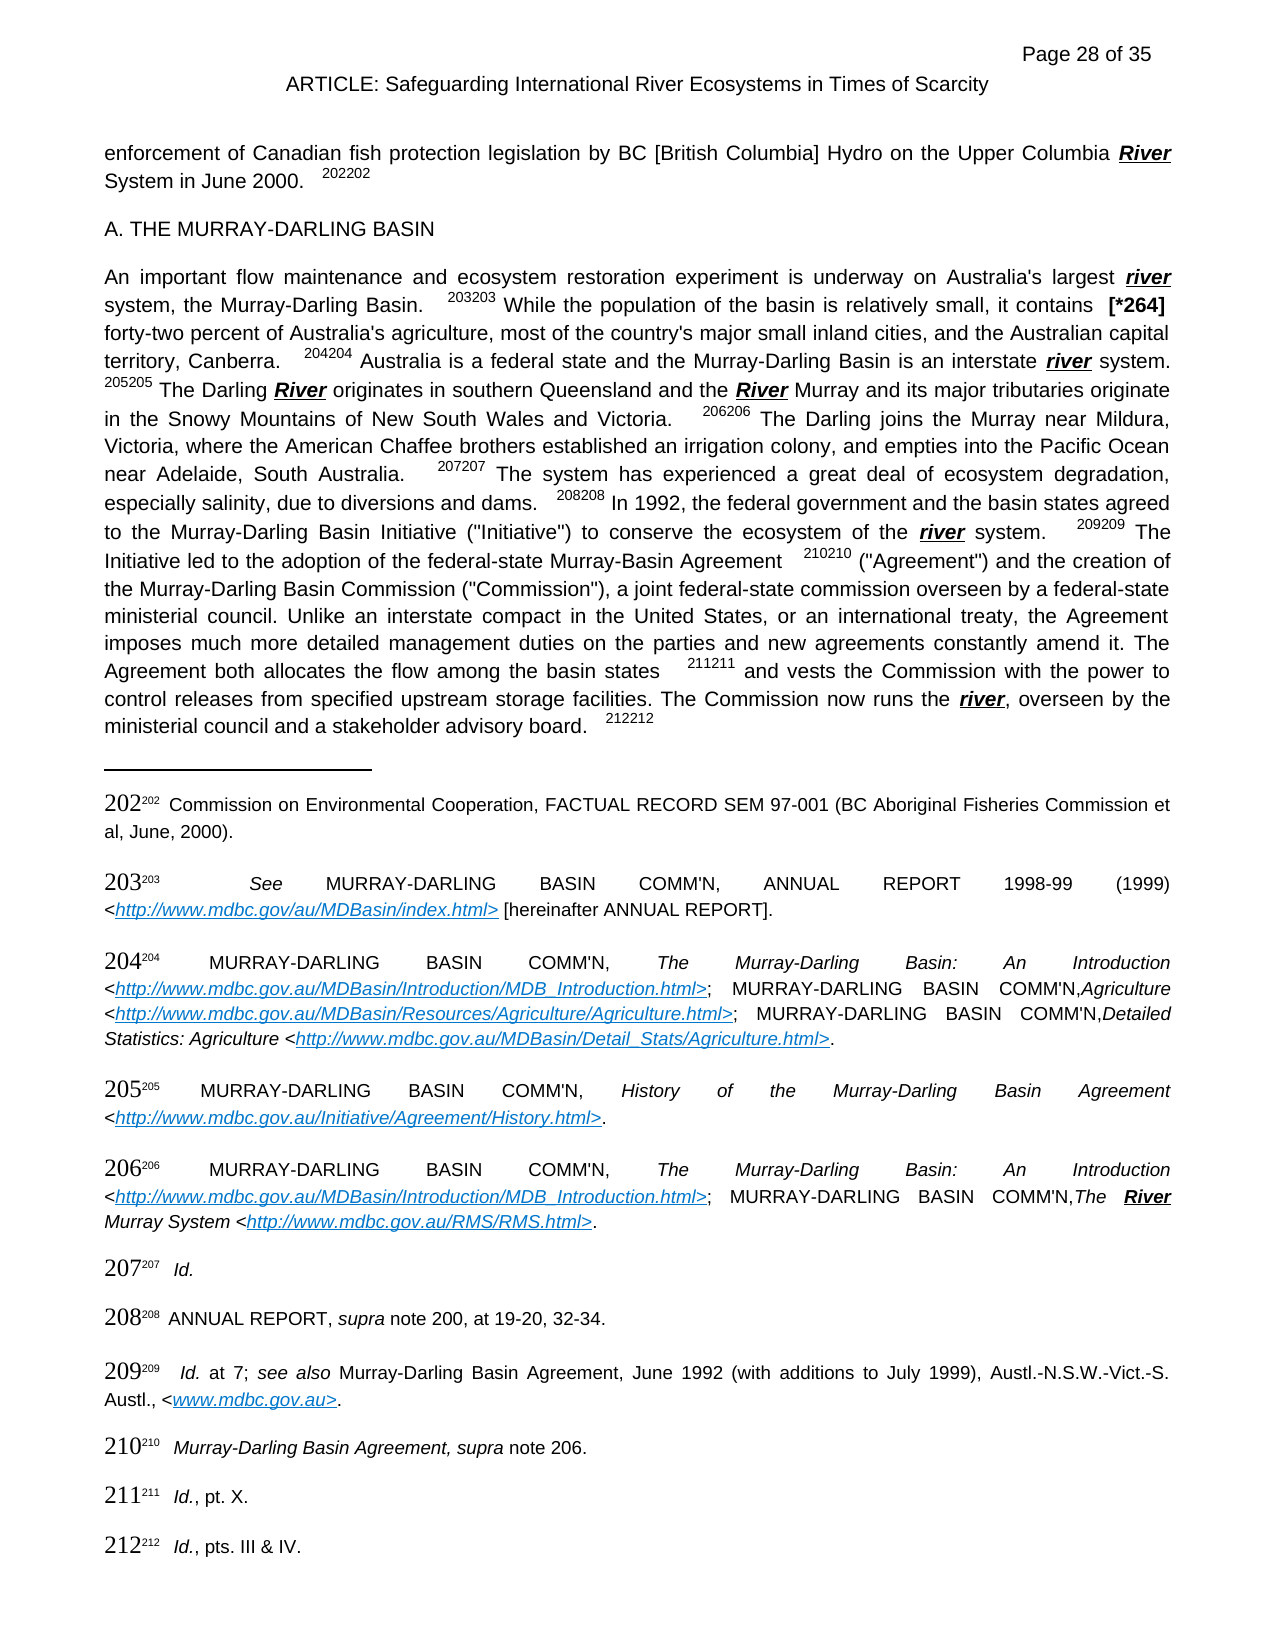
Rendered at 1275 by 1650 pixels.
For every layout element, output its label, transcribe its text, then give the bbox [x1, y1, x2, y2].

text An important flow maintenance and ecosystem restoration experiment is underway on Australia's largest river system, the Murray-Darling Basin. 203 While the population of the basin is relatively small, it contains [*264] forty-two percent of Australia's agriculture, most of the country's major small inland cities, and the Australian capital territory, Canberra. 204 Australia is a federal state and the Murray-Darling Basin is an interstate river system. 205 The Darling River originates in southern Queensland and the River Murray and its major tributaries originate in the Snowy Mountains of New South Wales and Victoria. 206 The Darling joins the Murray near Mildura, Victoria, where the American Chaffee brothers established an irrigation colony, and empties into the Pacific Ocean near Adelaide, South Australia. 207 The system has experienced a great deal of ecosystem degradation, especially salinity, due to diversions and dams. 208 In 1992, the federal government and the basin states agreed to the Murray-Darling Basin Initiative ("Initiative") to conserve the ecosystem of the river system. 209 The Initiative led to the adoption of the federal-state Murray-Basin Agreement 210 ("Agreement") and the creation of the Murray-Darling Basin Commission ("Commission"), a joint federal-state commission overseen by a federal-state ministerial council. Unlike an interstate compact in the United States, or an international treaty, the Agreement imposes much more detailed management duties on the parties and new agreements constantly amend it. The Agreement both allocates the flow among the basin states 211 and vests the Commission with the power to control releases from specified upstream storage facilities. The Commission now runs the river, overseen by the ministerial council and a stakeholder advisory board. 212 [104, 262, 1171, 739]
text A. THE MURRAY-DARLING BASIN [104, 214, 1171, 241]
